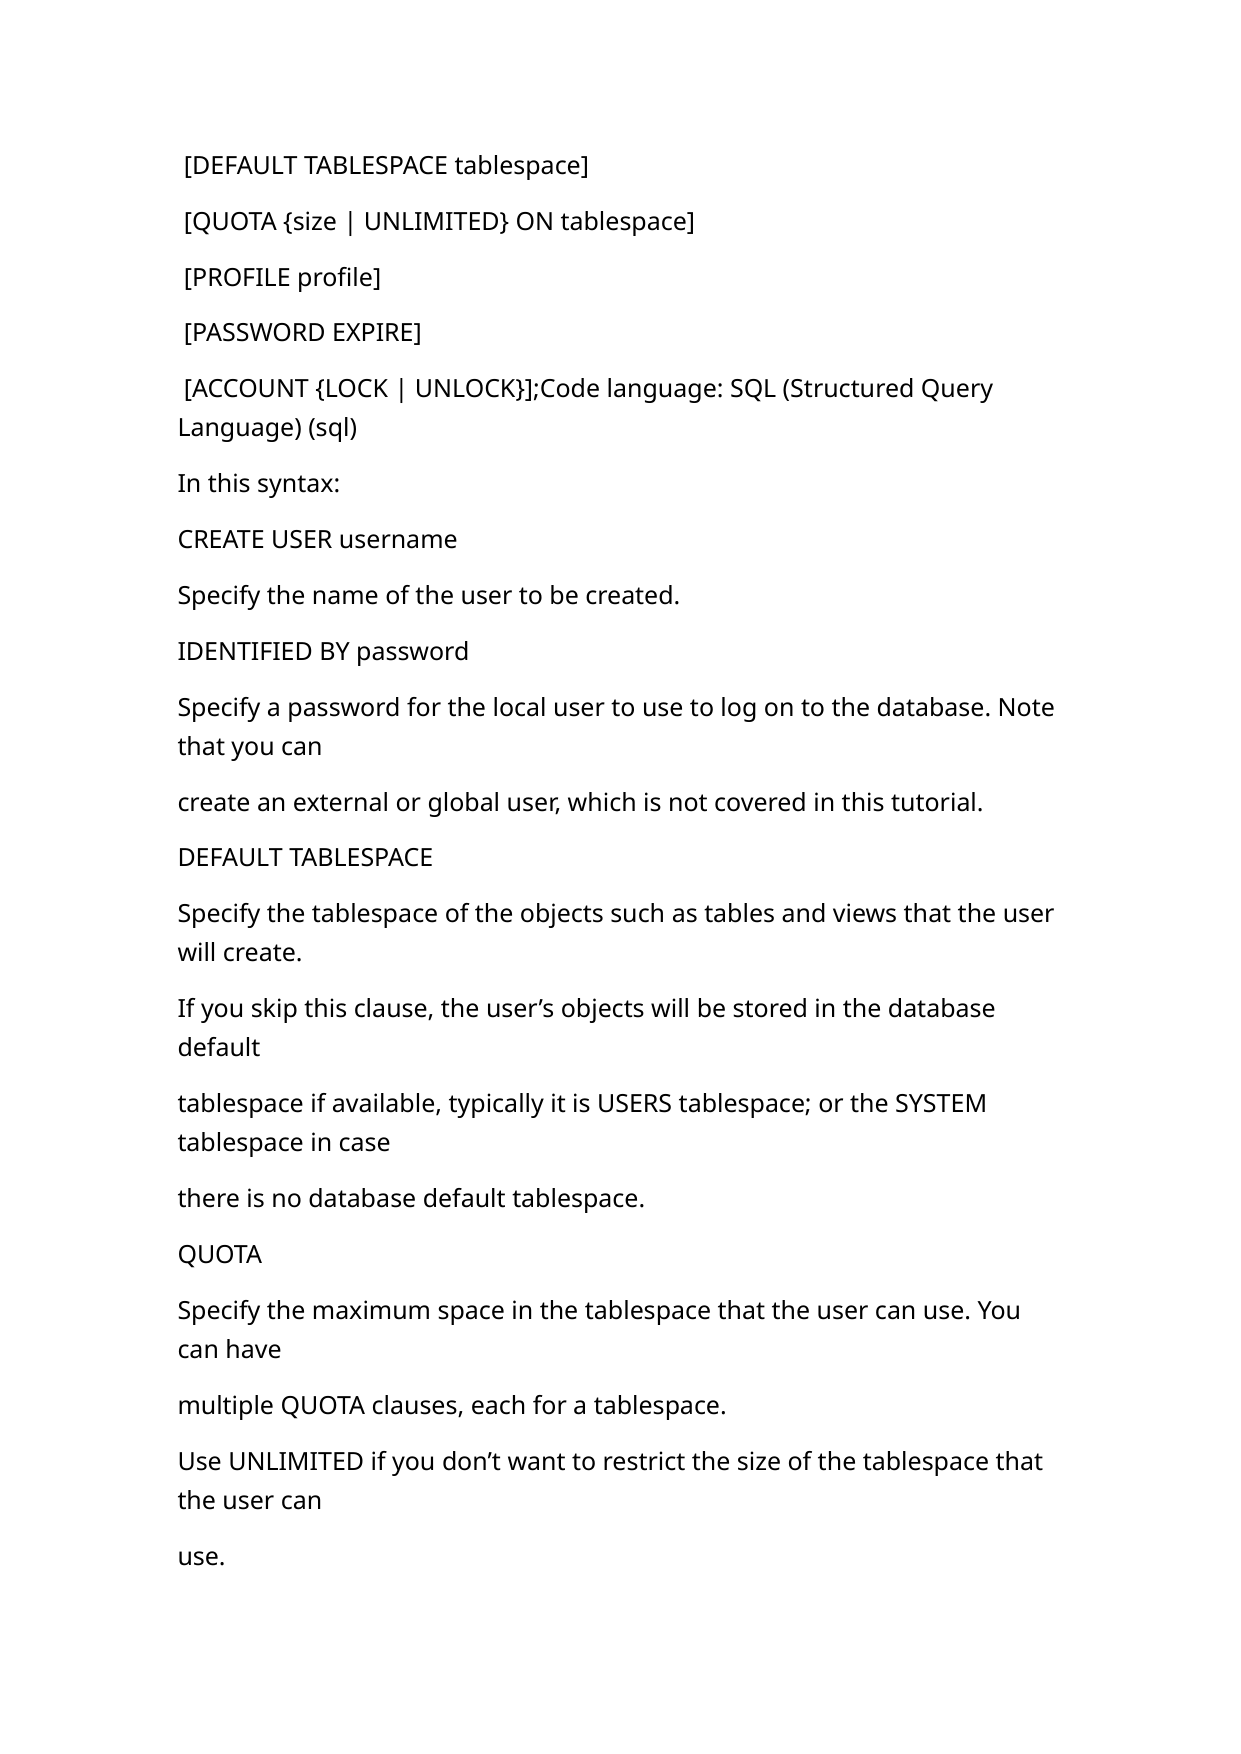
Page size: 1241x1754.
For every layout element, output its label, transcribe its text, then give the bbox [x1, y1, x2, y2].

text multiple QUOTA clauses, each for a tablespace. [177, 1388, 1063, 1422]
text DEFAULT TABLESPACE [177, 840, 1063, 874]
text create an external or global user, which is not covered in this tutorial. [177, 784, 1063, 818]
text [PROFILE profile] [177, 259, 1063, 293]
text [ACCOUNT {LOCK | UNLOCK}];Code language: SQL (Structured Query Language) (sql) [177, 371, 1063, 444]
text If you skip this clause, the user’s objects will be stored in the database default [177, 991, 1063, 1064]
text Specify the maximum space in the tablespace that the user can use. You can have [177, 1293, 1063, 1366]
text [DEFAULT TABLESPACE tablespace] [177, 148, 1063, 182]
text there is no database default tablespace. [177, 1181, 1063, 1215]
text Use UNLIMITED if you don’t want to restrict the size of the tablespace that the user can [177, 1443, 1063, 1517]
text [PASSWORD EXPIRE] [177, 315, 1063, 349]
text tablespace if available, typically it is USERS tablespace; or the SYSTEM tablespace in case [177, 1086, 1063, 1159]
text use. [177, 1538, 1063, 1572]
text In this syntax: [177, 466, 1063, 500]
text QUOTA [177, 1237, 1063, 1271]
text Specify the tablespace of the objects such as tables and views that the user will create. [177, 896, 1063, 969]
text Specify a password for the local user to use to log on to the database. Note that you can [177, 689, 1063, 762]
text IDENTIFIED BY password [177, 633, 1063, 667]
text [QUOTA {size | UNLIMITED} ON tablespace] [177, 203, 1063, 237]
text Specify the name of the user to be created. [177, 578, 1063, 612]
text CREATE USER username [177, 522, 1063, 556]
